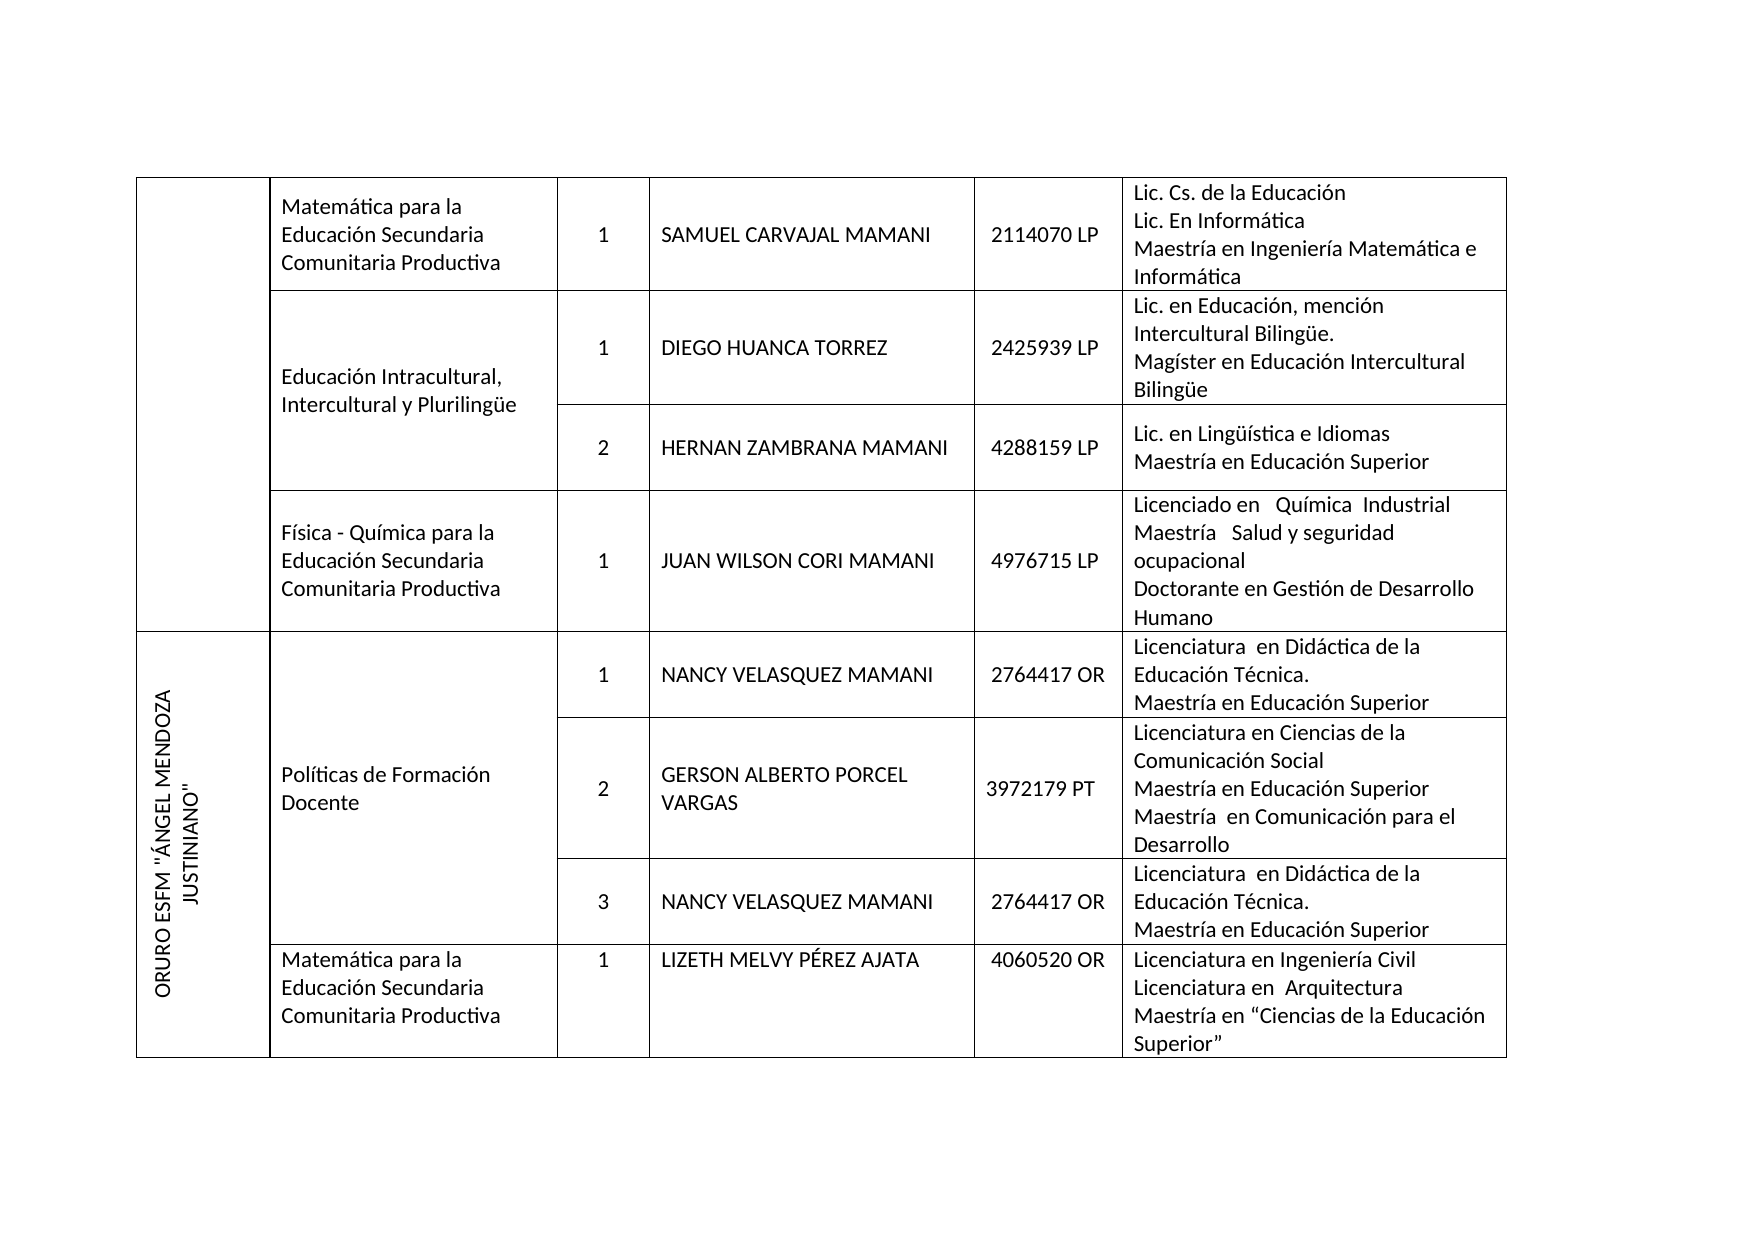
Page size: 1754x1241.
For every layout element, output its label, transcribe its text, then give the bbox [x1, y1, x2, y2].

table_cell HERNAN ZAMBRANA MAMANI [650, 405, 974, 489]
table_cell 1 [558, 632, 649, 717]
table_cell Matemática para la Educación Secundaria Comunitaria Productiva [271, 178, 557, 290]
table_cell Políticas de Formación Docente [271, 632, 557, 944]
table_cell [650, 945, 974, 1057]
table_cell 1 [558, 291, 649, 403]
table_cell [1123, 945, 1506, 1057]
table_cell Lic. Cs. de la Educación Lic. En Informática Maestría en Ingeniería Matemática e Informática [1123, 178, 1506, 290]
table_cell Lic. en Educación, mención Intercultural Bilingüe. Magíster en Educación Intercultural Bilingüe [1123, 291, 1506, 403]
table_cell NANCY VELASQUEZ MAMANI [650, 859, 974, 944]
table_cell 3972179 PT [975, 718, 1122, 858]
table_cell Licenciatura en Ciencias de la Comunicación Social Maestría en Educación Superior Maestría en Comunicación para el Desarrollo [1123, 718, 1506, 858]
table_cell 2114070 LP [975, 178, 1122, 290]
table_cell NANCY VELASQUEZ MAMANI [650, 632, 974, 717]
table_cell DIEGO HUANCA TORREZ [650, 291, 974, 403]
table_cell 1 [558, 945, 649, 1057]
table_cell Educación Intracultural, Intercultural y Plurilingüe [271, 291, 557, 489]
table_cell Licenciatura en Didáctica de la Educación Técnica. Maestría en Educación Superior [1123, 859, 1506, 944]
table_cell Licenciado en Química Industrial Maestría Salud y seguridad ocupacional Doctorante en Gestión de Desarrollo Humano [1123, 491, 1506, 631]
table_cell 2 [558, 718, 649, 858]
table_cell Licenciatura en Didáctica de la Educación Técnica. Maestría en Educación Superior [1123, 632, 1506, 717]
table_cell Lic. en Lingüística e Idiomas Maestría en Educación Superior [1123, 405, 1506, 489]
table_cell SAMUEL CARVAJAL MAMANI [650, 178, 974, 290]
table_cell 2764417 OR [975, 632, 1122, 717]
table_cell 4288159 LP [975, 405, 1122, 489]
table_cell JUAN WILSON CORI MAMANI [650, 491, 974, 631]
table_cell Física - Química para la Educación Secundaria Comunitaria Productiva [271, 491, 557, 631]
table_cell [271, 945, 557, 1057]
table_cell 2425939 LP [975, 291, 1122, 403]
table_cell 3 [558, 859, 649, 944]
table_cell 2764417 OR [975, 859, 1122, 944]
table_cell GERSON ALBERTO PORCEL VARGAS [650, 718, 974, 858]
table_cell 2 [558, 405, 649, 489]
table_cell 1 [558, 491, 649, 631]
table_cell ORURO ESFM "ÁNGEL MENDOZA JUSTINIANO" [137, 632, 269, 1057]
table_cell 4976715 LP [975, 491, 1122, 631]
table_cell 1 [558, 178, 649, 290]
table_cell 4060520 OR [975, 945, 1122, 1057]
